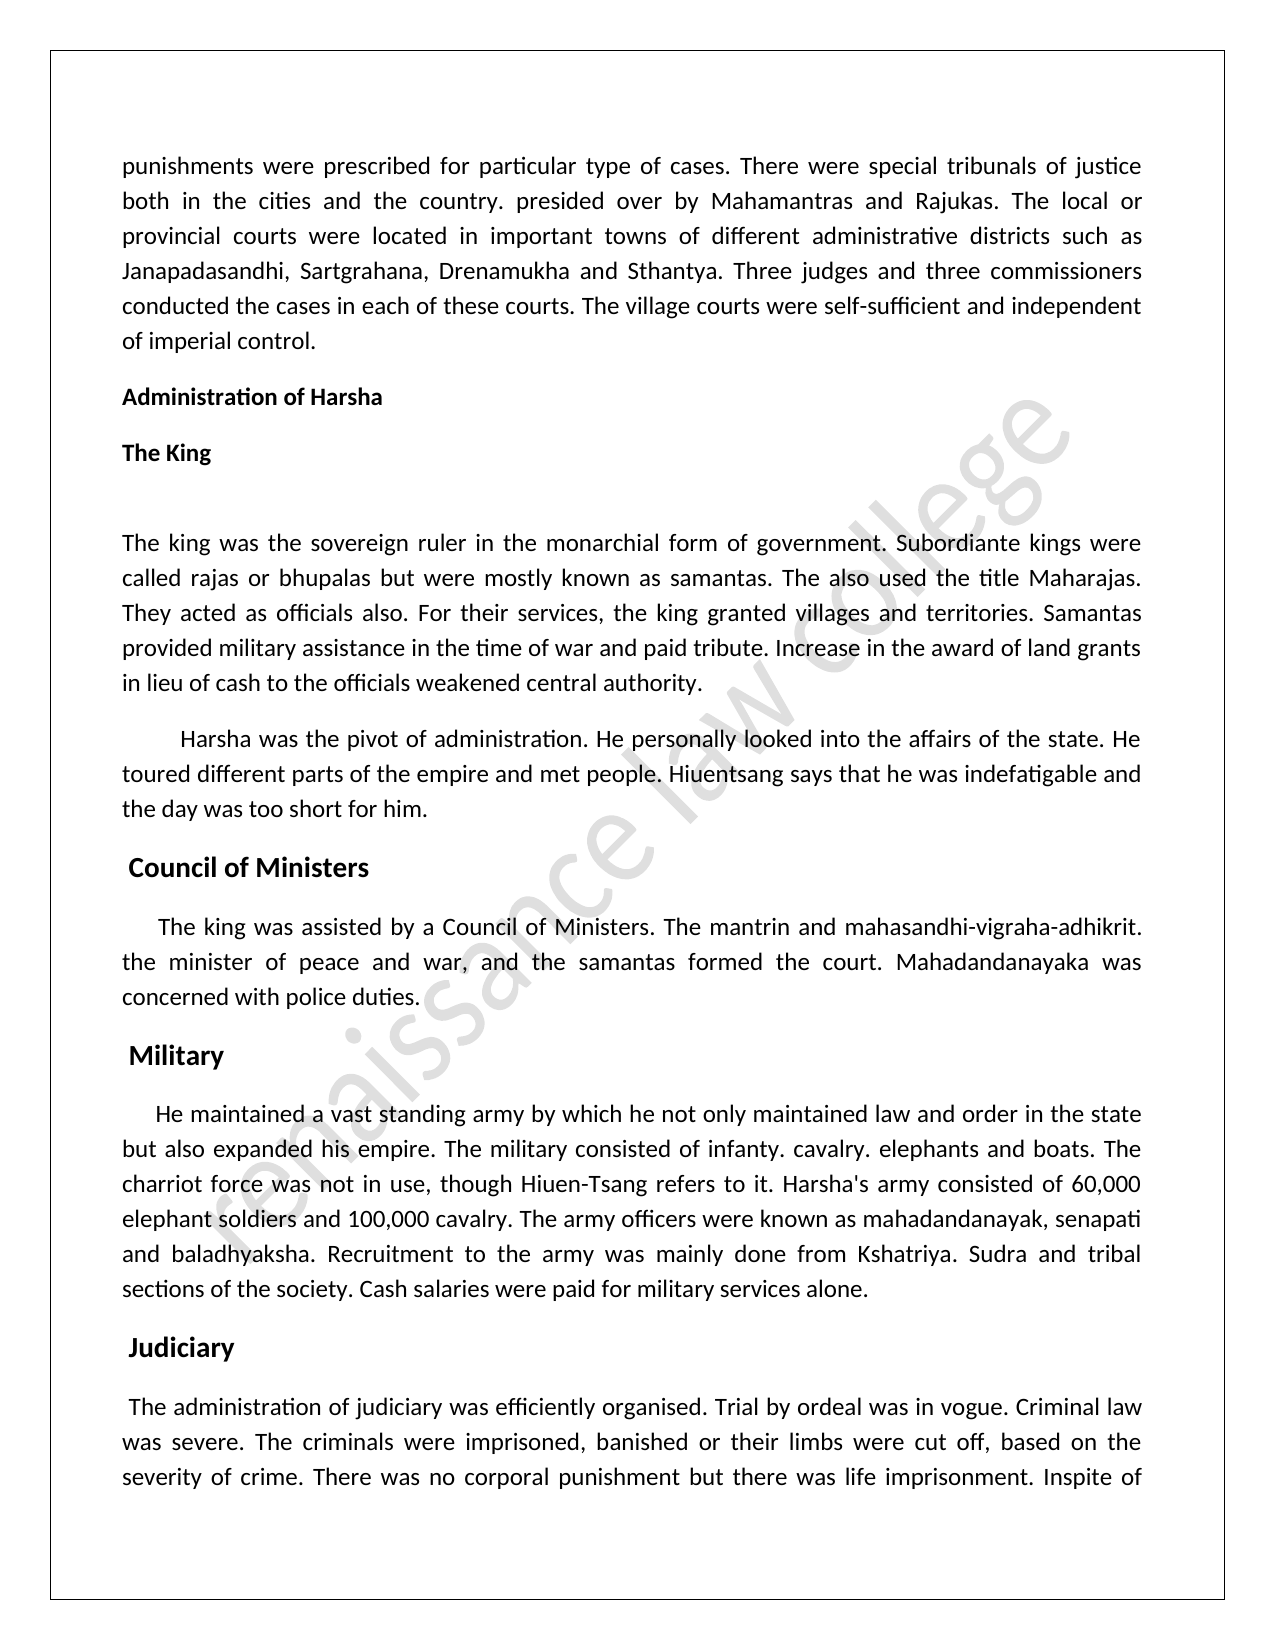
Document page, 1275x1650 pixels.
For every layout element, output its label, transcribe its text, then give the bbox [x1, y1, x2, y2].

text Council of Ministers [122, 849, 1144, 885]
text Judiciary [122, 1329, 1144, 1365]
text The King [122, 437, 1144, 467]
text Harsha was the pivot of administration. He personally looked into the affairs of the state. He toured different parts of the empire and met people. Hiuentsang says that he was indefatigable and the day was too short for him. [122, 723, 1144, 824]
text Military [122, 1037, 1144, 1072]
text The king was the sovereign ruler in the monarchial form of government. Subordiante kings were called rajas or bhupalas but were mostly known as samantas. The also used the title Maharajas. They acted as officials also. For their services, the king granted villages and territories. Samantas provided military assistance in the time of war and paid tribute. Increase in the award of land grants in lieu of cash to the officials weakened central authority. [122, 492, 1144, 698]
text The king was assisted by a Council of Ministers. The mantrin and mahasandhi-vigraha-adhikrit. the minister of peace and war, and the samantas formed the court. Mahadandanayaka was concerned with police duties. [122, 911, 1144, 1011]
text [122, 1391, 1144, 1492]
text He maintained a vast standing army by which he not only maintained law and order in the state but also expanded his empire. The military consisted of infanty. cavalry. elephants and boats. The charriot force was not in use, though Hiuen-Tsang refers to it. Harsha's army consisted of 60,000 elephant soldiers and 100,000 cavalry. The army officers were known as mahadandanayak, senapati and baladhyaksha. Recruitment to the army was mainly done from Kshatriya. Sudra and tribal sections of the society. Cash salaries were paid for military services alone. [122, 1098, 1144, 1304]
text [122, 150, 1144, 356]
text Administration of Harsha [122, 381, 1144, 411]
